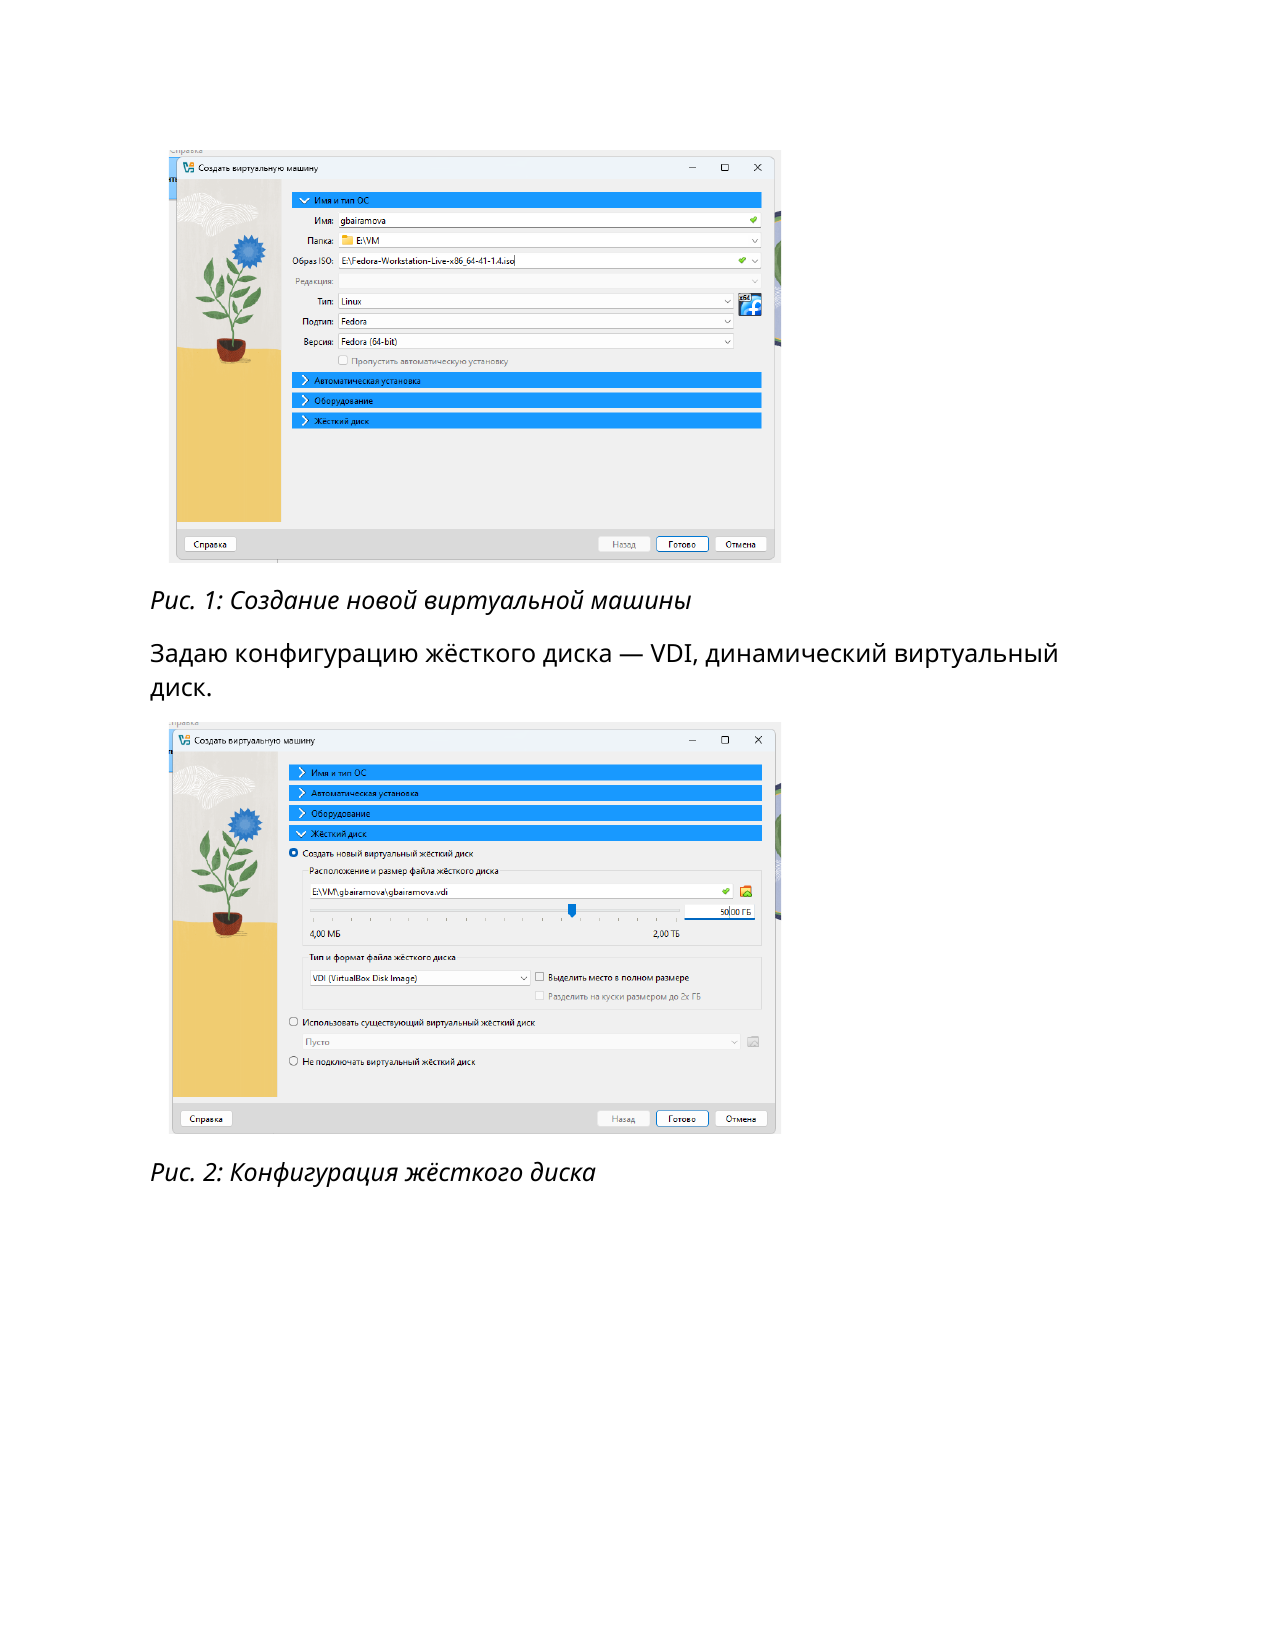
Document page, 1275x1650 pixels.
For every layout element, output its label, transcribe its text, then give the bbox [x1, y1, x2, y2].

text Задаю конфигурацию жёсткого диска — VDI, динамический виртуальный диск. [150, 636, 1125, 704]
text Рис. 1: Создание новой виртуальной машины [150, 583, 1125, 617]
text Рис. 2: Конфигурация жёсткого диска [150, 1155, 1125, 1189]
picture [168, 722, 782, 1134]
picture [168, 150, 782, 563]
